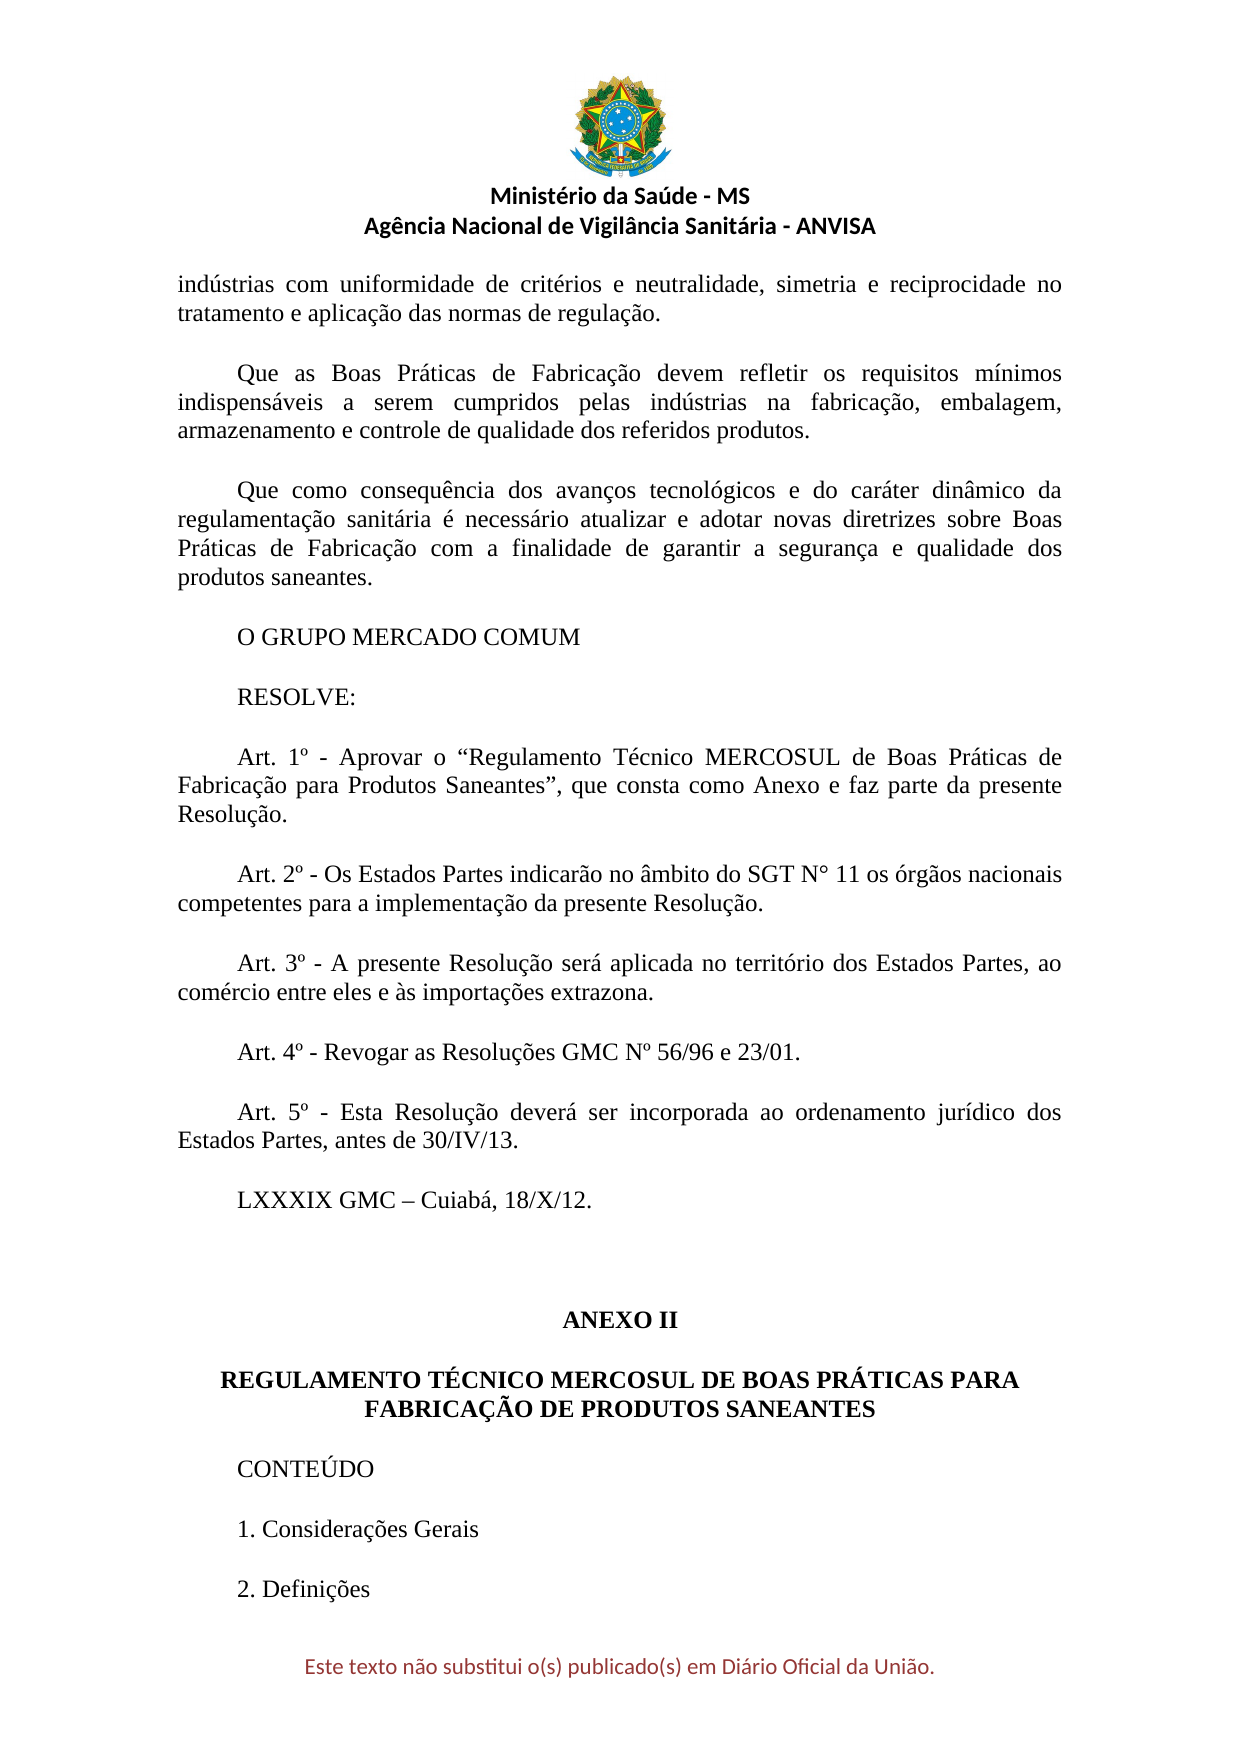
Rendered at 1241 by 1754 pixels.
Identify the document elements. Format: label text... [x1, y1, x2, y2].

text O GRUPO MERCADO COMUM [177, 622, 1063, 650]
text Art. 5º - Esta Resolução deverá ser incorporada ao ordenamento jurídico dos Estados Partes, antes de 30/IV/13. [177, 1097, 1063, 1154]
text LXXXIX GMC – Cuiabá, 18/X/12. [177, 1185, 1063, 1214]
picture [566, 73, 674, 180]
text RESOLVE: [177, 682, 1063, 710]
text Art. 3º - A presente Resolução será aplicada no território dos Estados Partes, ao comércio entre eles e às importações extrazona. [177, 948, 1063, 1005]
text 1. Considerações Gerais [177, 1514, 1063, 1543]
text Que como consequência dos avanços tecnológicos e do caráter dinâmico da regulamentação sanitária é necessário atualizar e adotar novas diretrizes sobre Boas Práticas de Fabricação com a finalidade de garantir a segurança e qualidade dos produtos saneantes. [177, 475, 1063, 590]
text Que as Boas Práticas de Fabricação devem refletir os requisitos mínimos indispensáveis a serem cumpridos pelas indústrias na fabricação, embalagem, armazenamento e controle de qualidade dos referidos produtos. [177, 358, 1063, 444]
text 2. Definições [177, 1574, 1063, 1603]
text Art. 2º - Os Estados Partes indicarão no âmbito do SGT N° 11 os órgãos nacionais competentes para a implementação da presente Resolução. [177, 859, 1063, 917]
text Art. 4º - Revogar as Resoluções GMC Nº 56/96 e 23/01. [177, 1037, 1063, 1065]
text CONTEÚDO [177, 1454, 1063, 1483]
text REGULAMENTO TÉCNICO MERCOSUL DE BOAS PRÁTICAS PARA FABRICAÇÃO DE PRODUTOS SANEANTES [177, 1365, 1063, 1423]
text ANEXO II [177, 1305, 1063, 1334]
text Art. 1º - Aprovar o “Regulamento Técnico MERCOSUL de Boas Práticas de Fabricação para Produtos Saneantes”, que consta como Anexo e faz parte da presente Resolução. [177, 742, 1063, 828]
